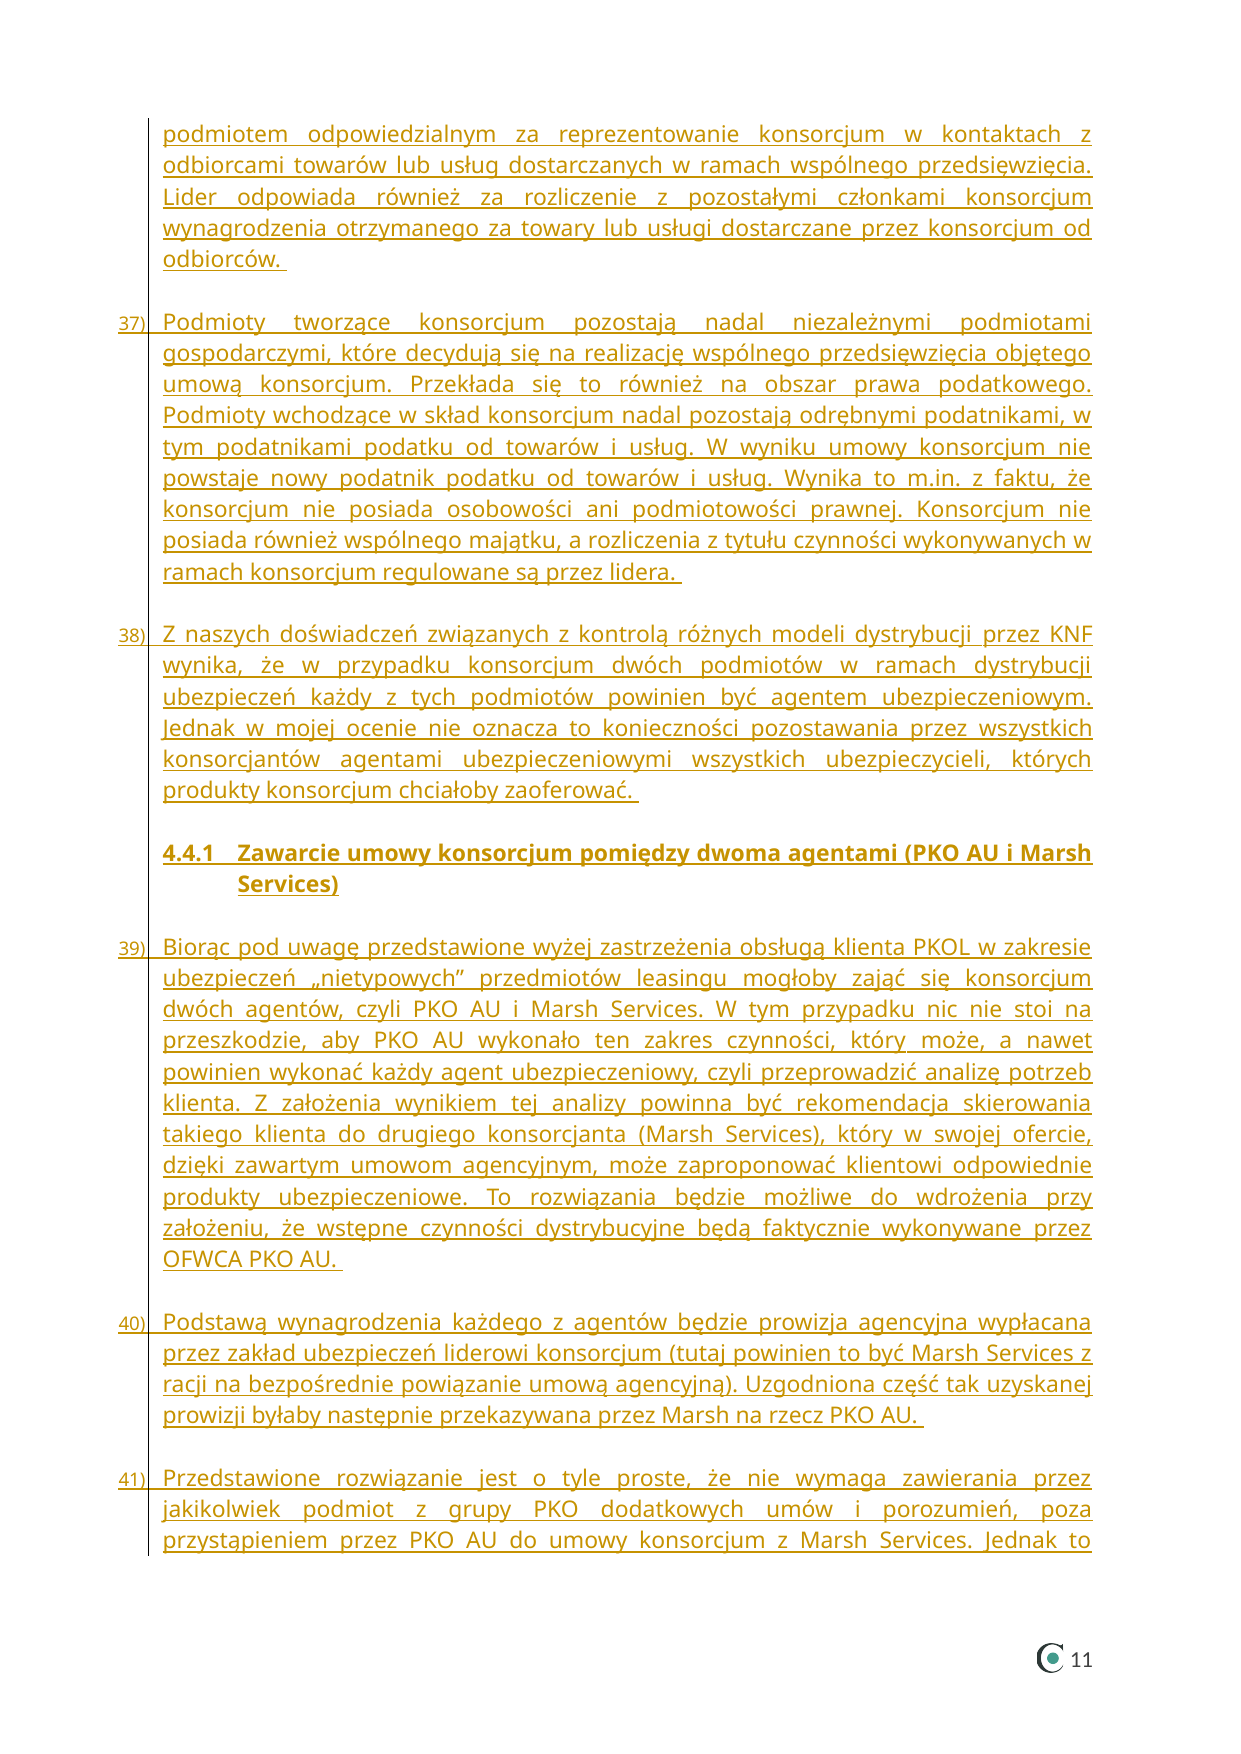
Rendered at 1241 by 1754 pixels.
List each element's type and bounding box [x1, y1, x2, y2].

picture [1037, 1643, 1064, 1673]
